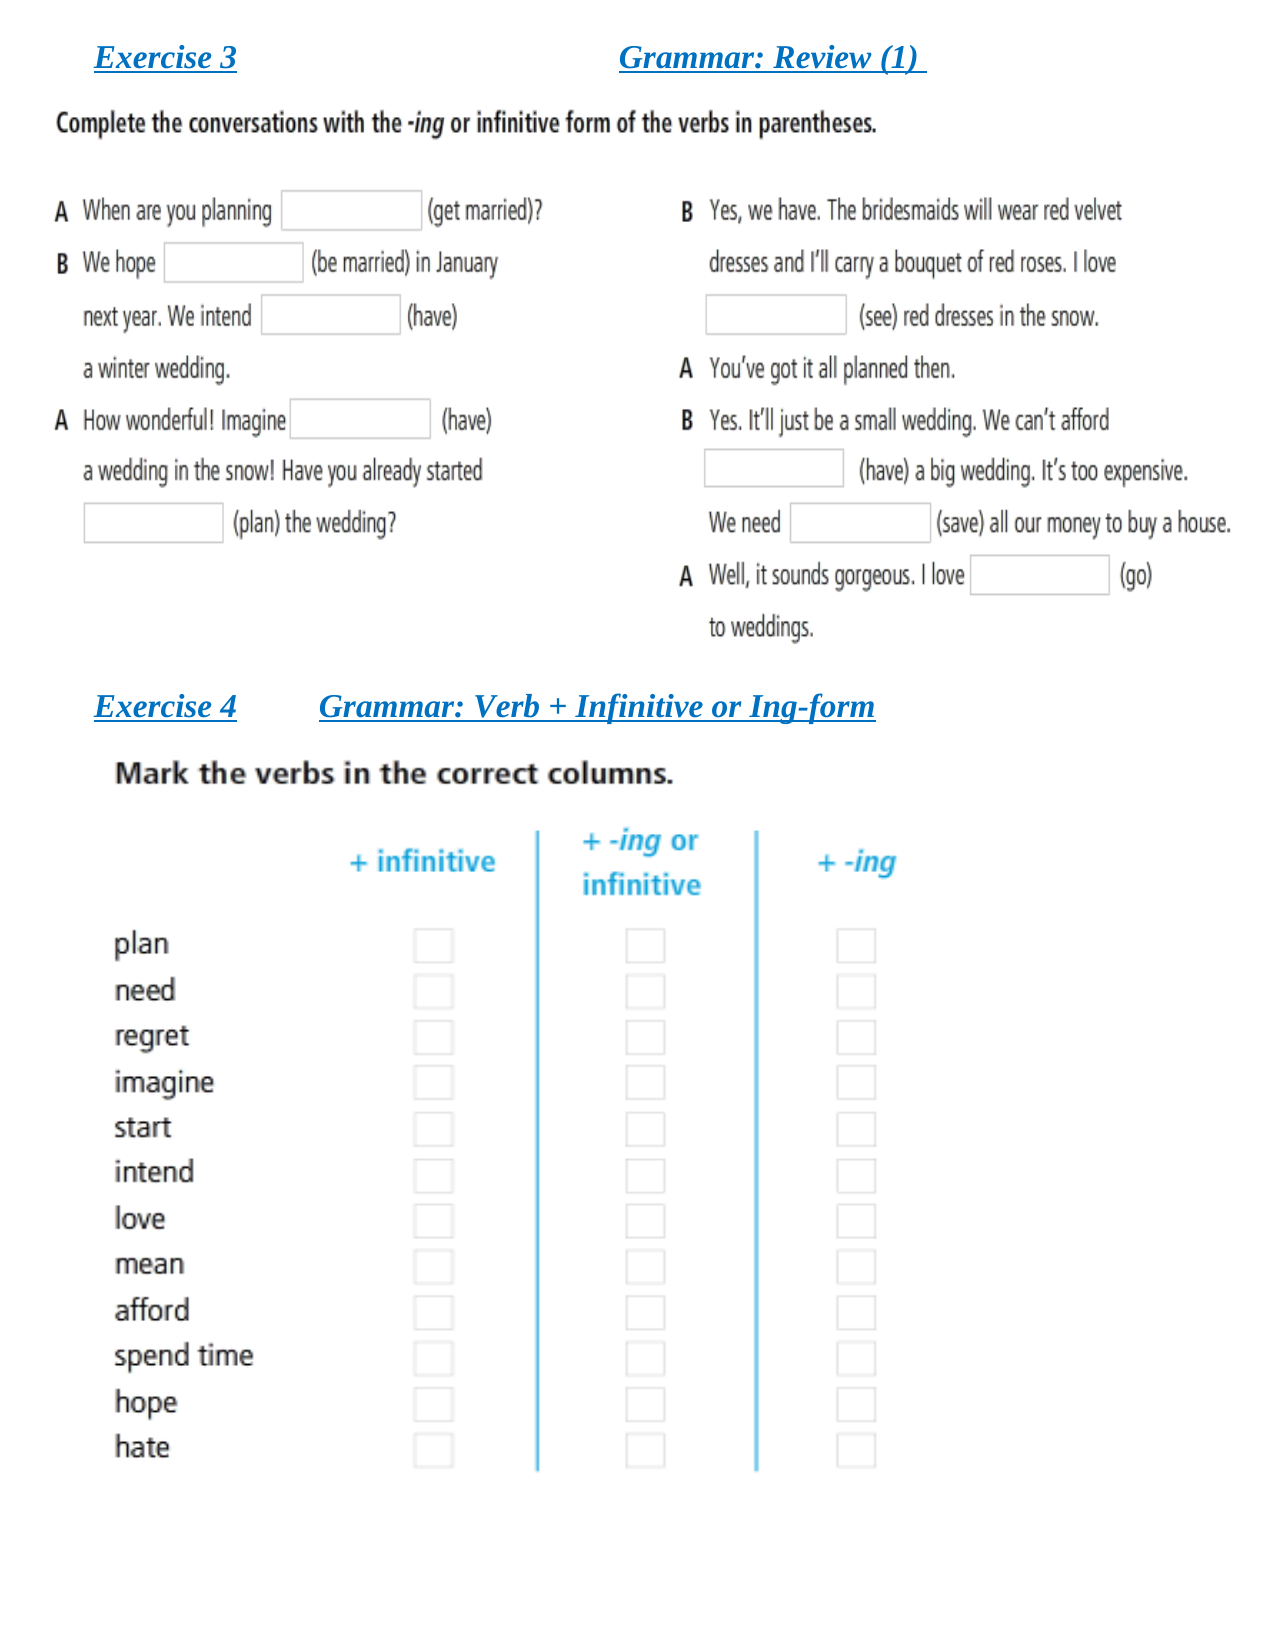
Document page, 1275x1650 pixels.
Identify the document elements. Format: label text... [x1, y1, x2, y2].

text Exercise 4 Grammar: Verb + Infinitive or Ing-form [94, 686, 1247, 725]
picture [96, 751, 919, 1487]
text Exercise 3 Grammar: Review (1) [94, 37, 1247, 76]
picture [51, 103, 1246, 646]
